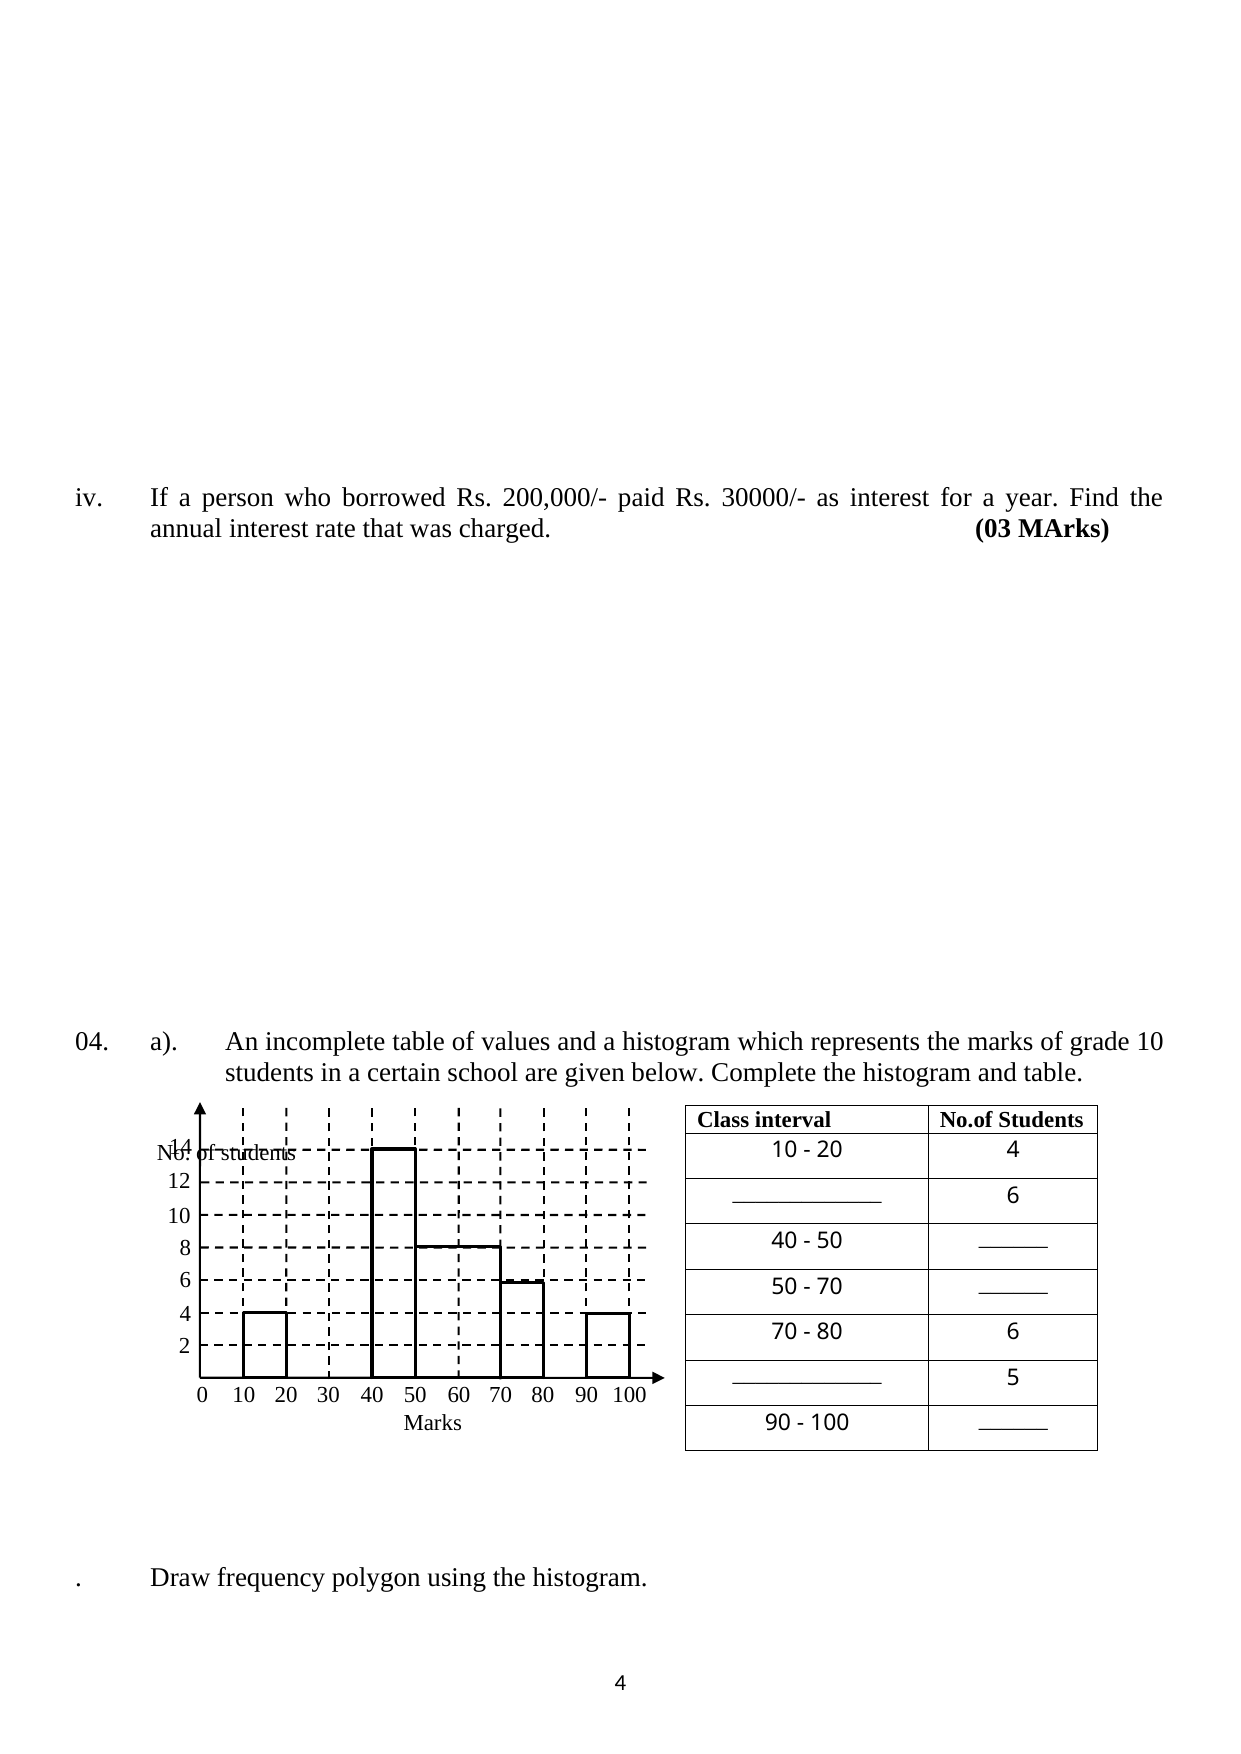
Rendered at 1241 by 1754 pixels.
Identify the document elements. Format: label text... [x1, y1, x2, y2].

table_cell 6 [929, 1315, 1097, 1359]
table_cell 40 - 50 [686, 1224, 928, 1269]
table_cell 90 - 100 [686, 1406, 928, 1450]
table_cell ______ [929, 1270, 1097, 1314]
text . Draw frequency polygon using the histogram. [75, 1561, 1165, 1592]
table_cell 10 - 20 [686, 1134, 928, 1178]
table_header Class interval [686, 1106, 928, 1132]
text 04. a). An incomplete table of values and a histogram which represents the marks of grade 10 students in a certain school are given below. Complete the histogram and table. [75, 1025, 1165, 1087]
table_cell 4 [929, 1134, 1097, 1178]
table_cell _____________ [686, 1361, 928, 1405]
table_cell ______ [929, 1406, 1097, 1450]
table_cell ______ [929, 1224, 1097, 1269]
table_header No.of Students [929, 1106, 1097, 1132]
table_cell 5 [929, 1361, 1097, 1405]
table_cell _____________ [686, 1179, 928, 1223]
table_cell 50 - 70 [686, 1270, 928, 1314]
text iv. If a person who borrowed Rs. 200,000/- paid Rs. 30000/- as interest for a year. Find the annual interest rate that was charged. (03 MArks) [75, 481, 1165, 543]
table_cell 6 [929, 1179, 1097, 1223]
table_cell 70 - 80 [686, 1315, 928, 1359]
